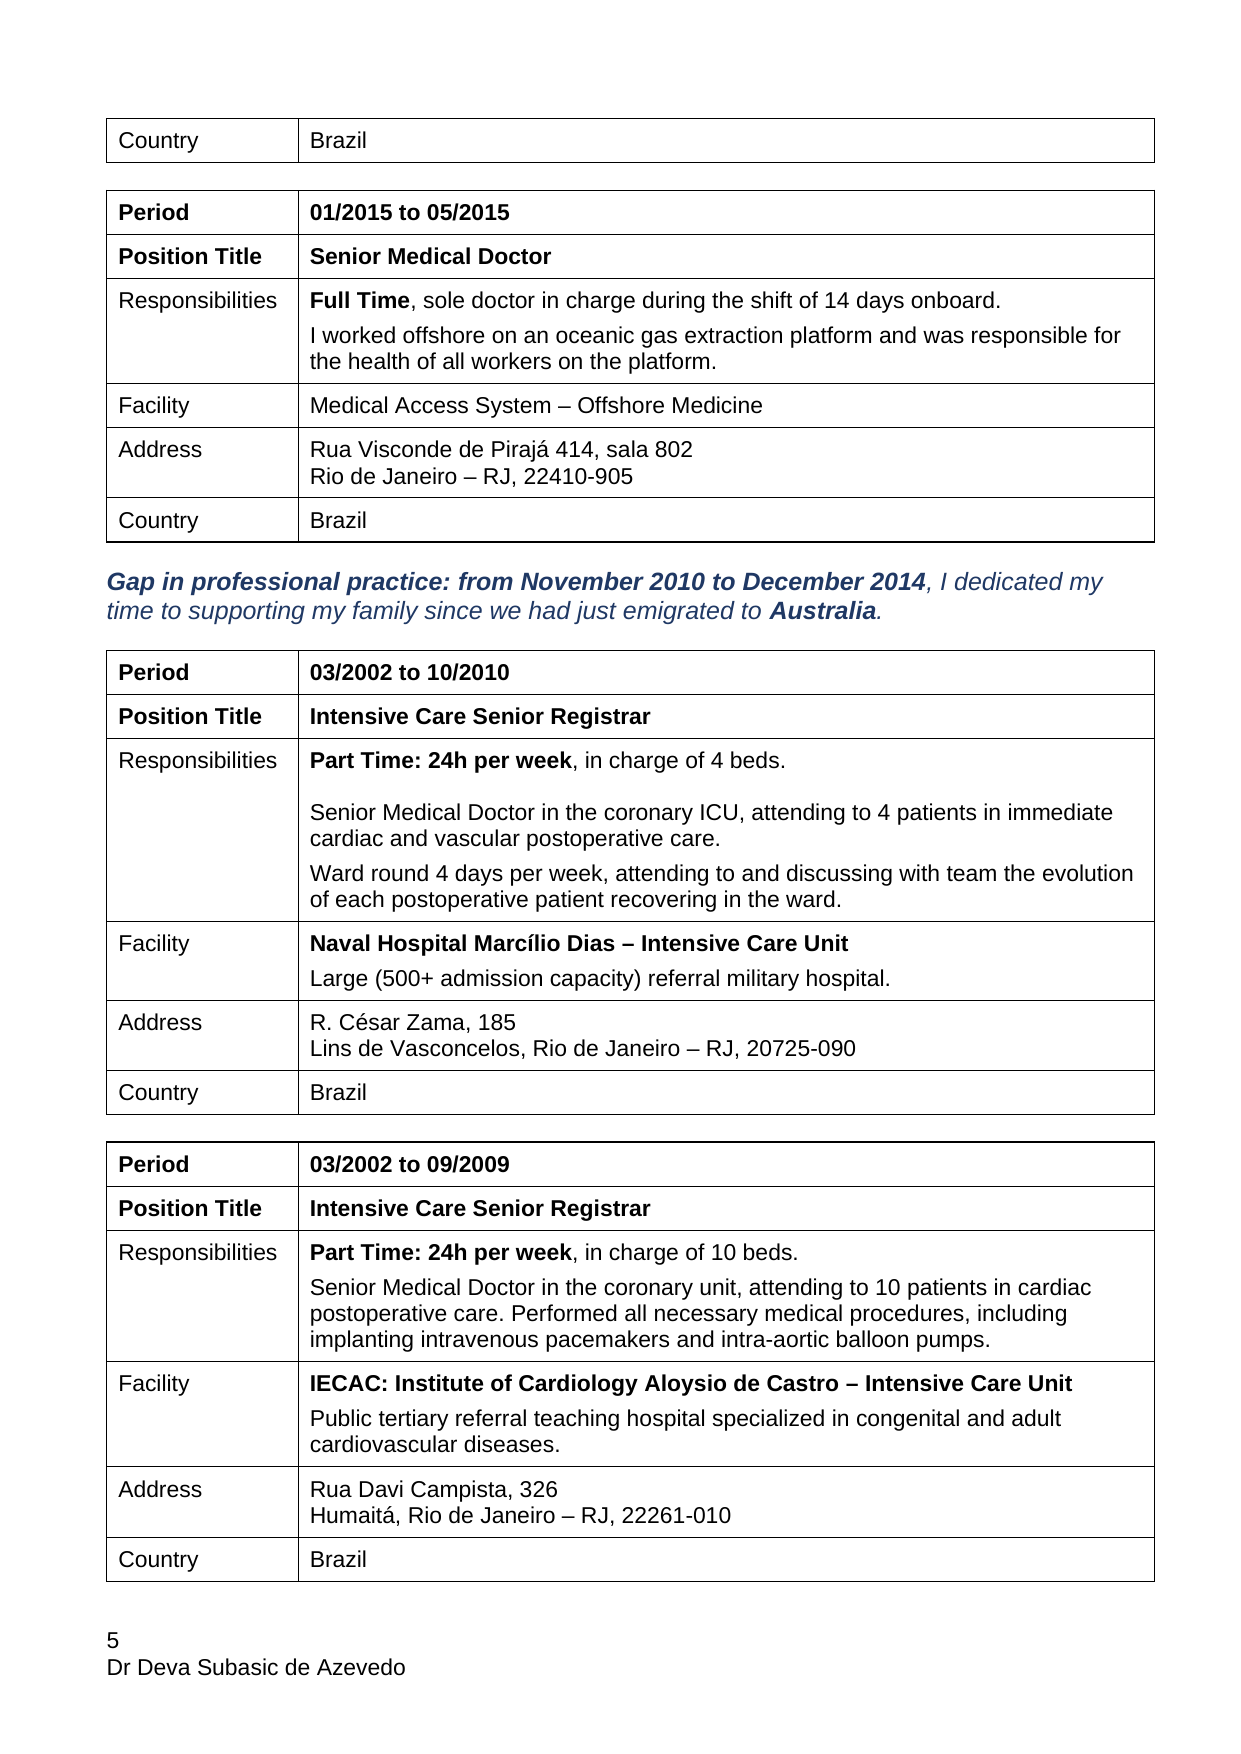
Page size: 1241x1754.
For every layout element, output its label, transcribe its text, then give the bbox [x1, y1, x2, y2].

table_cell Part Time: 24h per week, in charge of 4 beds. Senior Medical Doctor in the coronary ICU, attending to 4 patients in immediate cardiac and vascular postoperative care. Ward round 4 days per week, attending to and discussing with team the evolution of each postoperative patient recovering in the ward. [299, 739, 1154, 921]
table_cell Position Title [107, 1187, 298, 1229]
table_cell IECAC: Institute of Cardiology Aloysio de Castro – Intensive Care Unit Public tertiary referral teaching hospital specialized in congenital and adult cardiovascular diseases. [299, 1362, 1154, 1466]
table_cell Position Title [107, 235, 298, 278]
table_cell Position Title [107, 695, 298, 738]
table_header Period [107, 191, 298, 234]
table_cell Brazil [299, 119, 1154, 162]
table_cell Brazil [299, 1071, 1154, 1114]
table_cell Responsibilities [107, 279, 298, 383]
table_cell Intensive Care Senior Registrar [299, 695, 1154, 738]
table_cell Part Time: 24h per week, in charge of 10 beds. Senior Medical Doctor in the coronary unit, attending to 10 patients in cardiac postoperative care. Performed all necessary medical procedures, including implanting intravenous pacemakers and intra-aortic balloon pumps. [299, 1231, 1154, 1361]
table_header Period [107, 1143, 298, 1186]
table_cell Brazil [299, 498, 1154, 541]
table_cell Country [107, 119, 298, 162]
table_cell Facility [107, 1362, 298, 1466]
table_cell Full Time, sole doctor in charge during the shift of 14 days onboard. I worked offshore on an oceanic gas extraction platform and was responsible for the health of all workers on the platform. [299, 279, 1154, 383]
table_cell Country [107, 498, 298, 541]
table_header 01/2015 to 05/2015 [299, 191, 1154, 234]
table_cell Country [107, 1538, 298, 1581]
table_cell Rua Davi Campista, 326 Humaitá, Rio de Janeiro – RJ, 22261-010 [299, 1467, 1154, 1537]
table_cell Responsibilities [107, 1231, 298, 1361]
table_cell Intensive Care Senior Registrar [299, 1187, 1154, 1229]
subtitle Gap in professional practice: from November 2010 to December 2014, I dedicated my time to supporting my family since we had just emigrated to Australia. [106, 567, 1152, 625]
table_cell Facility [107, 384, 298, 427]
table_cell Naval Hospital Marcílio Dias – Intensive Care Unit Large (500+ admission capacity) referral military hospital. [299, 922, 1154, 999]
table_cell Address [107, 1467, 298, 1537]
table_cell R. César Zama, 185 Lins de Vasconcelos, Rio de Janeiro – RJ, 20725-090 [299, 1001, 1154, 1070]
table_cell Address [107, 428, 298, 497]
table_header Period [107, 651, 298, 694]
table_cell Medical Access System – Offshore Medicine [299, 384, 1154, 427]
table_cell Brazil [299, 1538, 1154, 1581]
table_header 03/2002 to 10/2010 [299, 651, 1154, 694]
table_header 03/2002 to 09/2009 [299, 1143, 1154, 1186]
table_cell Facility [107, 922, 298, 999]
table_cell Rua Visconde de Pirajá 414, sala 802 Rio de Janeiro – RJ, 22410-905 [299, 428, 1154, 497]
table_cell Senior Medical Doctor [299, 235, 1154, 278]
table_cell Address [107, 1001, 298, 1070]
table_cell Responsibilities [107, 739, 298, 921]
table_cell Country [107, 1071, 298, 1114]
